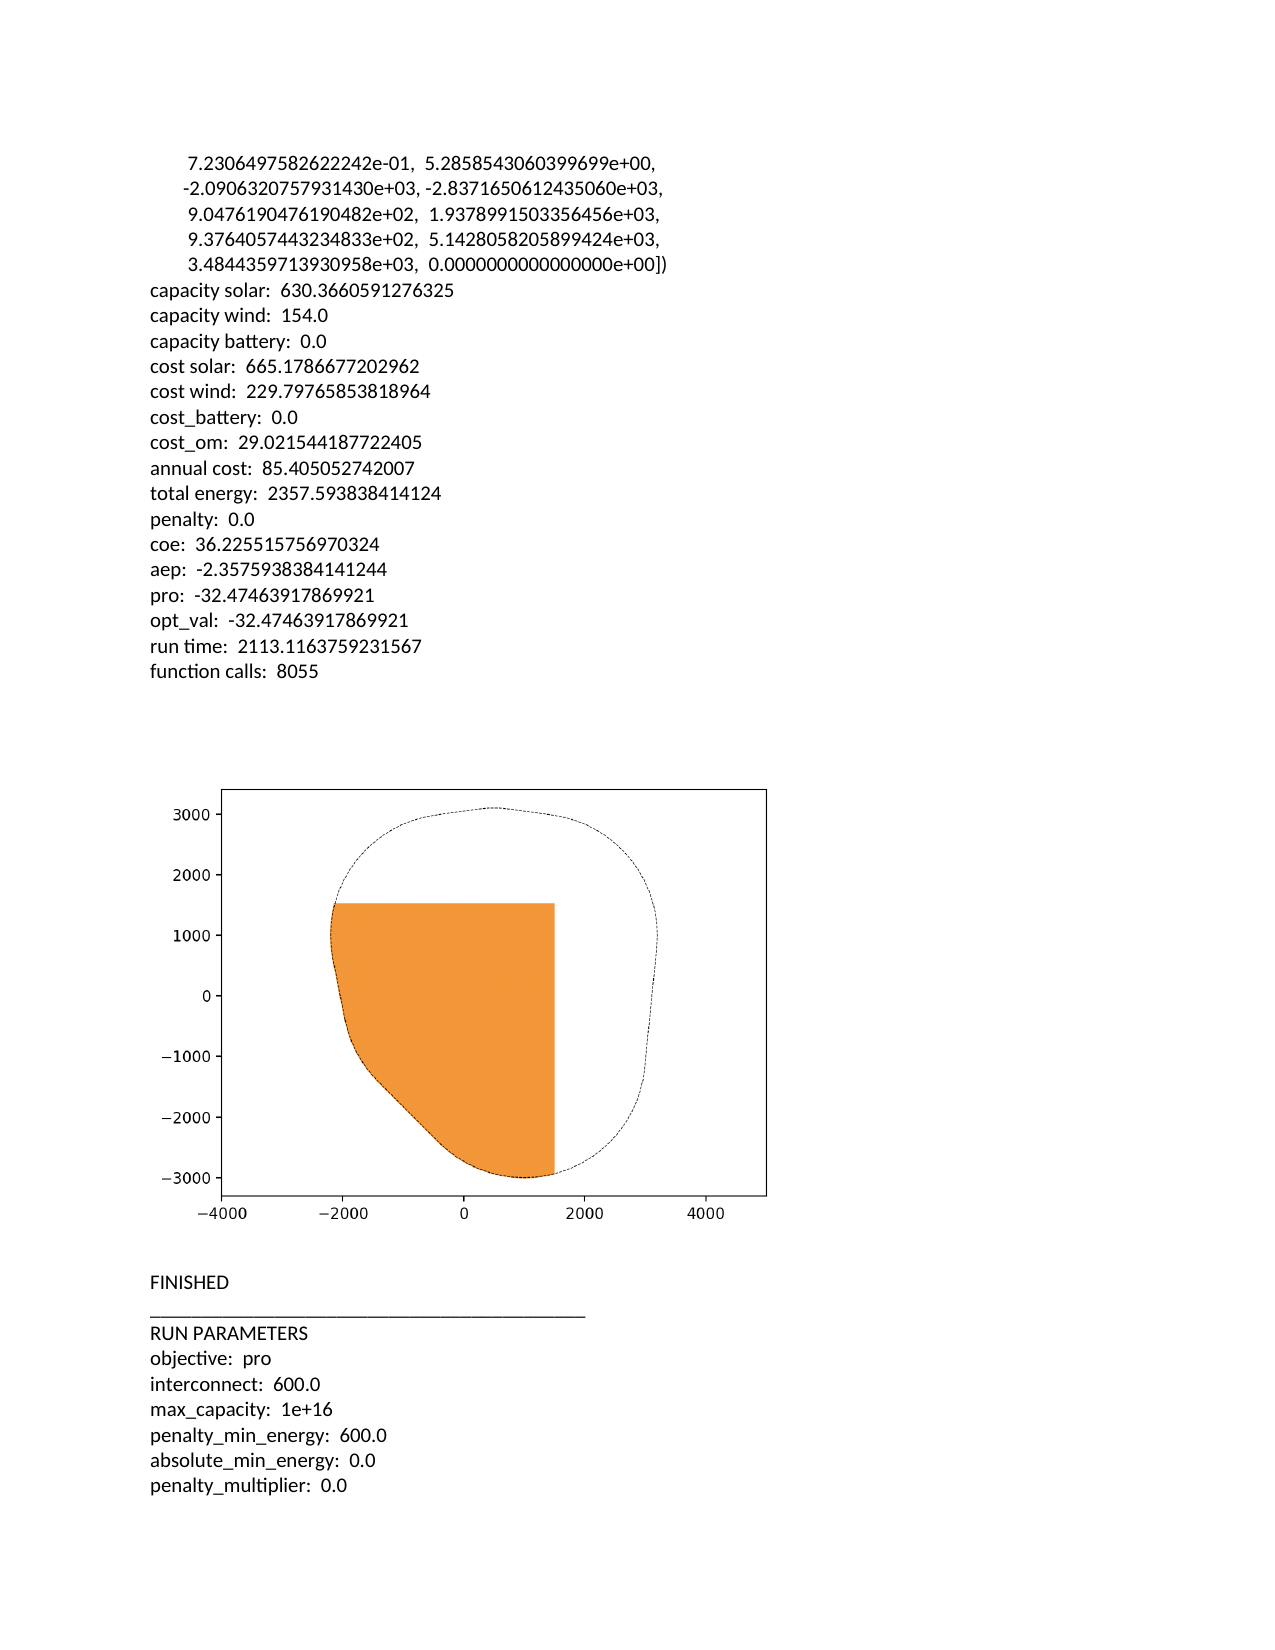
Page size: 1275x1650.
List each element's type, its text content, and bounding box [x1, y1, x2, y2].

text annual cost: 85.405052742007 [150, 455, 1125, 480]
text cost_om: 29.021544187722405 [150, 429, 1125, 455]
text 9.0476190476190482e+02, 1.9378991503356456e+03, [150, 201, 1125, 226]
text penalty_min_energy: 600.0 [150, 1422, 1125, 1447]
text cost wind: 229.79765853818964 [150, 379, 1125, 404]
text function calls: 8055 [150, 658, 1125, 684]
text capacity wind: 154.0 [150, 302, 1125, 328]
text 3.4844359713930958e+03, 0.0000000000000000e+00]) [150, 252, 1125, 277]
text pro: -32.47463917869921 [150, 582, 1125, 607]
text 9.3764057443234833e+02, 5.1428058205899424e+03, [150, 226, 1125, 252]
text penalty: 0.0 [150, 506, 1125, 531]
text RUN PARAMETERS [150, 1320, 1125, 1346]
text capacity battery: 0.0 [150, 328, 1125, 353]
text penalty_multiplier: 0.0 [150, 1473, 1125, 1498]
text aep: -2.3575938384141244 [150, 557, 1125, 582]
text FINISHED [150, 1269, 1125, 1295]
text capacity solar: 630.3660591276325 [150, 277, 1125, 302]
text objective: pro [150, 1346, 1125, 1371]
text -2.0906320757931430e+03, -2.8371650612435060e+03, [150, 175, 1125, 201]
text __________________________________________ [150, 1295, 1125, 1320]
text cost_battery: 0.0 [150, 404, 1125, 429]
text max_capacity: 1e+16 [150, 1396, 1125, 1422]
text absolute_min_energy: 0.0 [150, 1447, 1125, 1473]
text run time: 2113.1163759231567 [150, 633, 1125, 658]
text interconnect: 600.0 [150, 1371, 1125, 1396]
picture [150, 760, 788, 1244]
text total energy: 2357.593838414124 [150, 480, 1125, 506]
text 7.2306497582622242e-01, 5.2858543060399699e+00, [150, 150, 1125, 175]
text cost solar: 665.1786677202962 [150, 353, 1125, 379]
text opt_val: -32.47463917869921 [150, 607, 1125, 633]
text coe: 36.225515756970324 [150, 531, 1125, 557]
